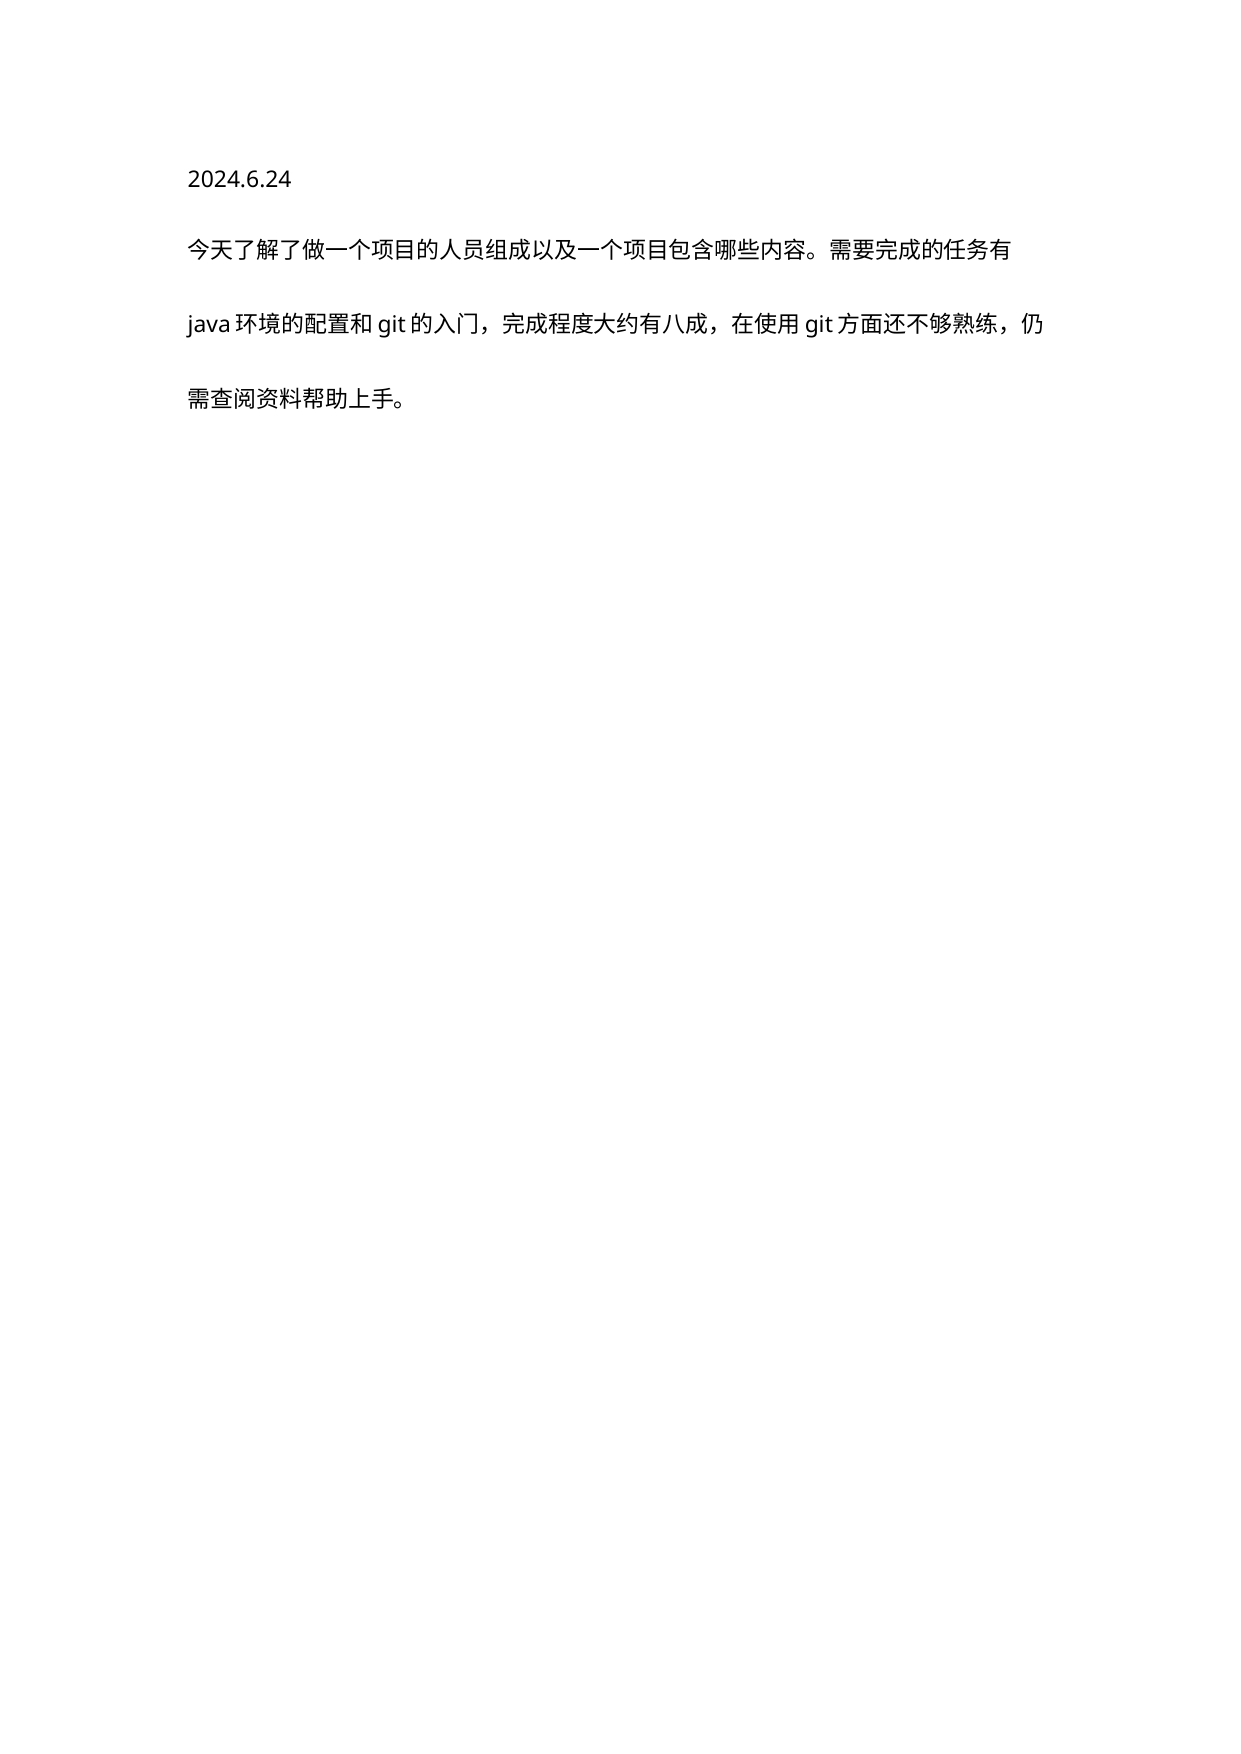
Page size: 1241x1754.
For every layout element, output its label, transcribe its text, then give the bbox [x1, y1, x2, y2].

text 今天了解了做一个项目的人员组成以及一个项目包含哪些内容。需要完成的任务有java环境的配置和git的入门，完成程度大约有八成，在使用git方面还不够熟练，仍需查阅资料帮助上手。 [187, 216, 1053, 430]
text 2024.6.24 [187, 162, 1053, 194]
